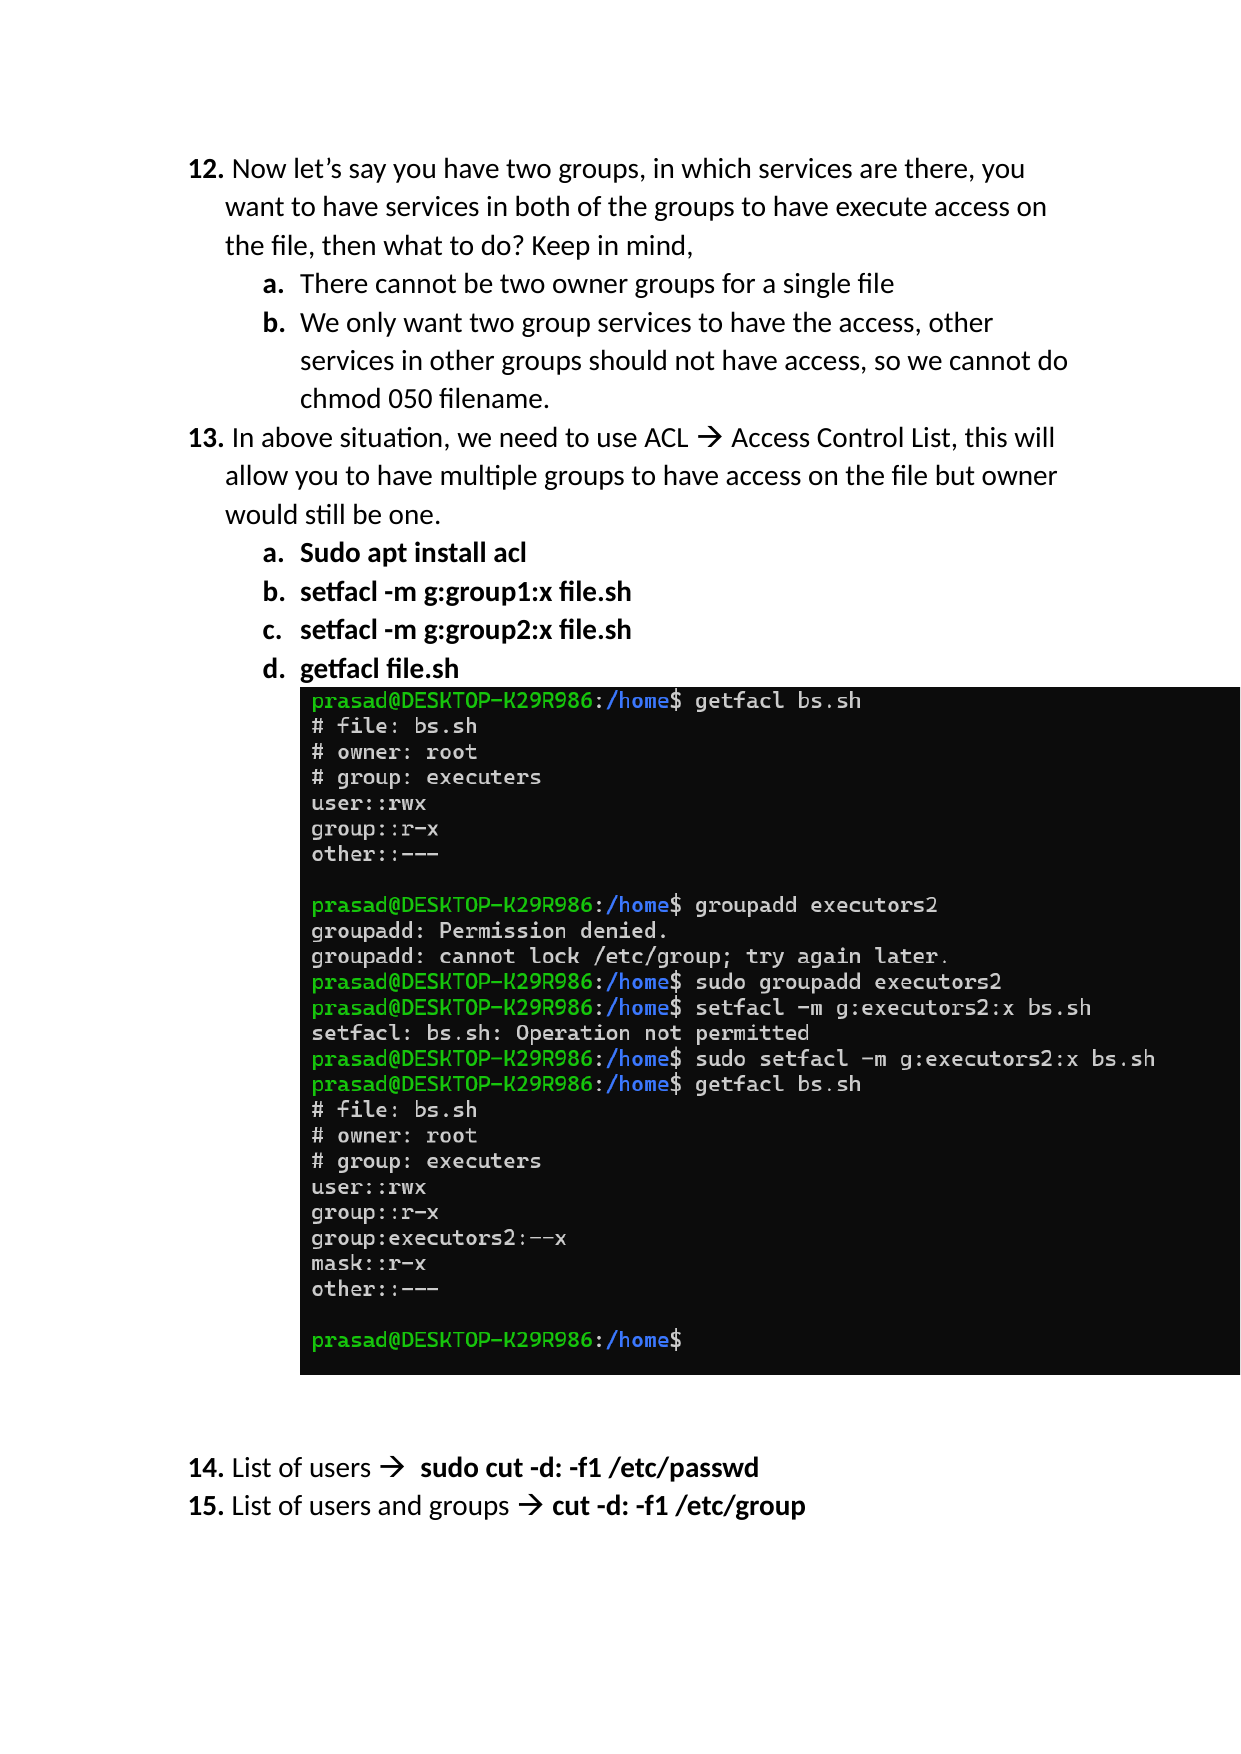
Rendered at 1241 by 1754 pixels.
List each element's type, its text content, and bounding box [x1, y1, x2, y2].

list In above situation, we need to use ACL Access Control List, this will allow you to have multiple groups to have access on the file but owner would still be one. [187, 419, 1090, 532]
list setfacl -m g:group1:x file.sh [262, 573, 1090, 608]
picture [300, 687, 1241, 1375]
list There cannot be two owner groups for a single file [262, 265, 1090, 301]
list List of users sudo cut -d: -f1 /etc/passwd [187, 1449, 1090, 1484]
list List of users and groups cut -d: -f1 /etc/group [187, 1487, 1090, 1523]
list setfacl -m g:group2:x file.sh [262, 611, 1090, 647]
list Now let’s say you have two groups, in which services are there, you want to have services in both of the groups to have execute access on the file, then what to do? Keep in mind, [187, 150, 1090, 262]
list We only want two group services to have the access, other services in other groups should not have access, so we cannot do chmod 050 filename. [262, 304, 1090, 416]
list Sudo apt install acl [262, 534, 1090, 570]
